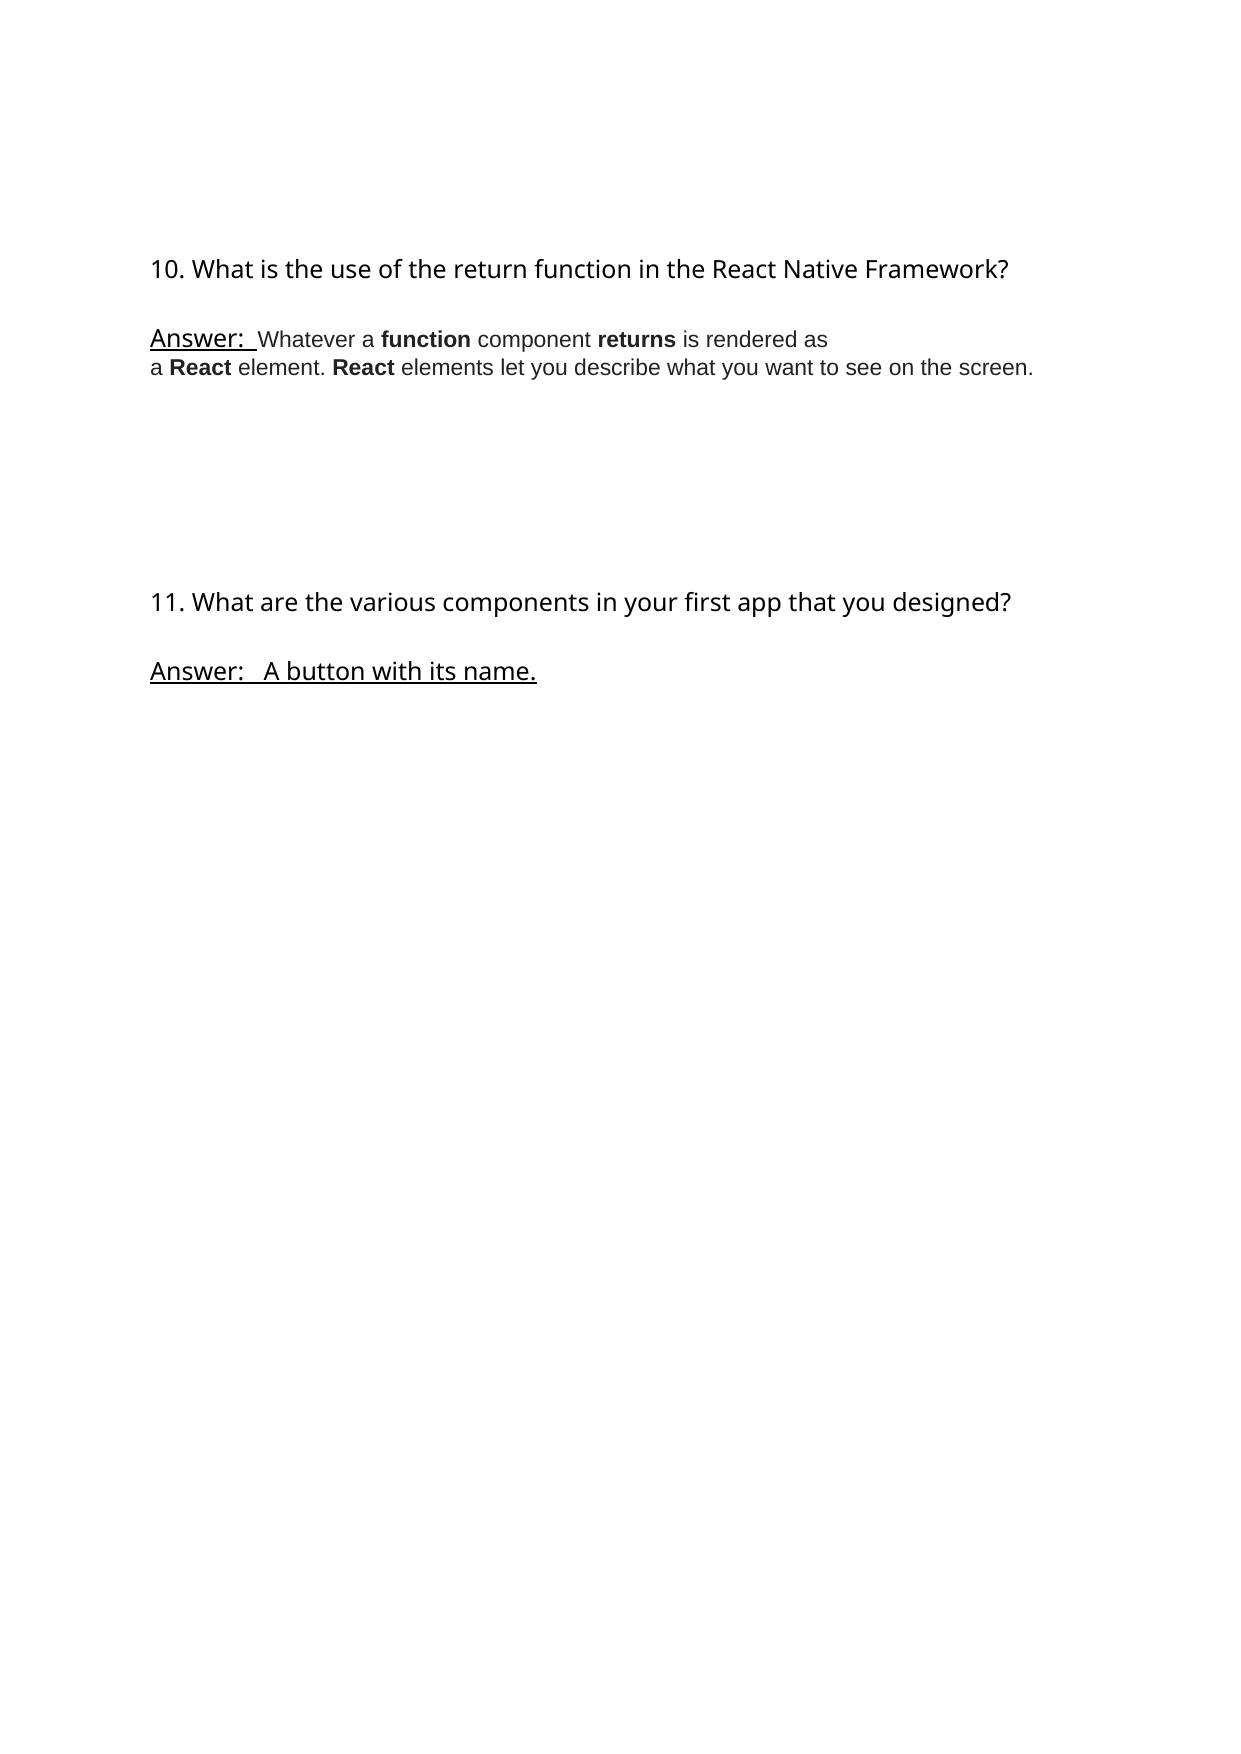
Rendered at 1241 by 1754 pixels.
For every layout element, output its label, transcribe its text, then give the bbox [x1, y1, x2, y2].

text Answer: Whatever a function component returns is rendered as a React element. React elements let you describe what you want to see on the screen. [150, 320, 1090, 381]
text 10. What is the use of the return function in the React Native Framework? [150, 252, 1090, 286]
text Answer: A button with its name. [150, 653, 1090, 687]
text 11. What are the various components in your first app that you designed? [150, 585, 1090, 619]
